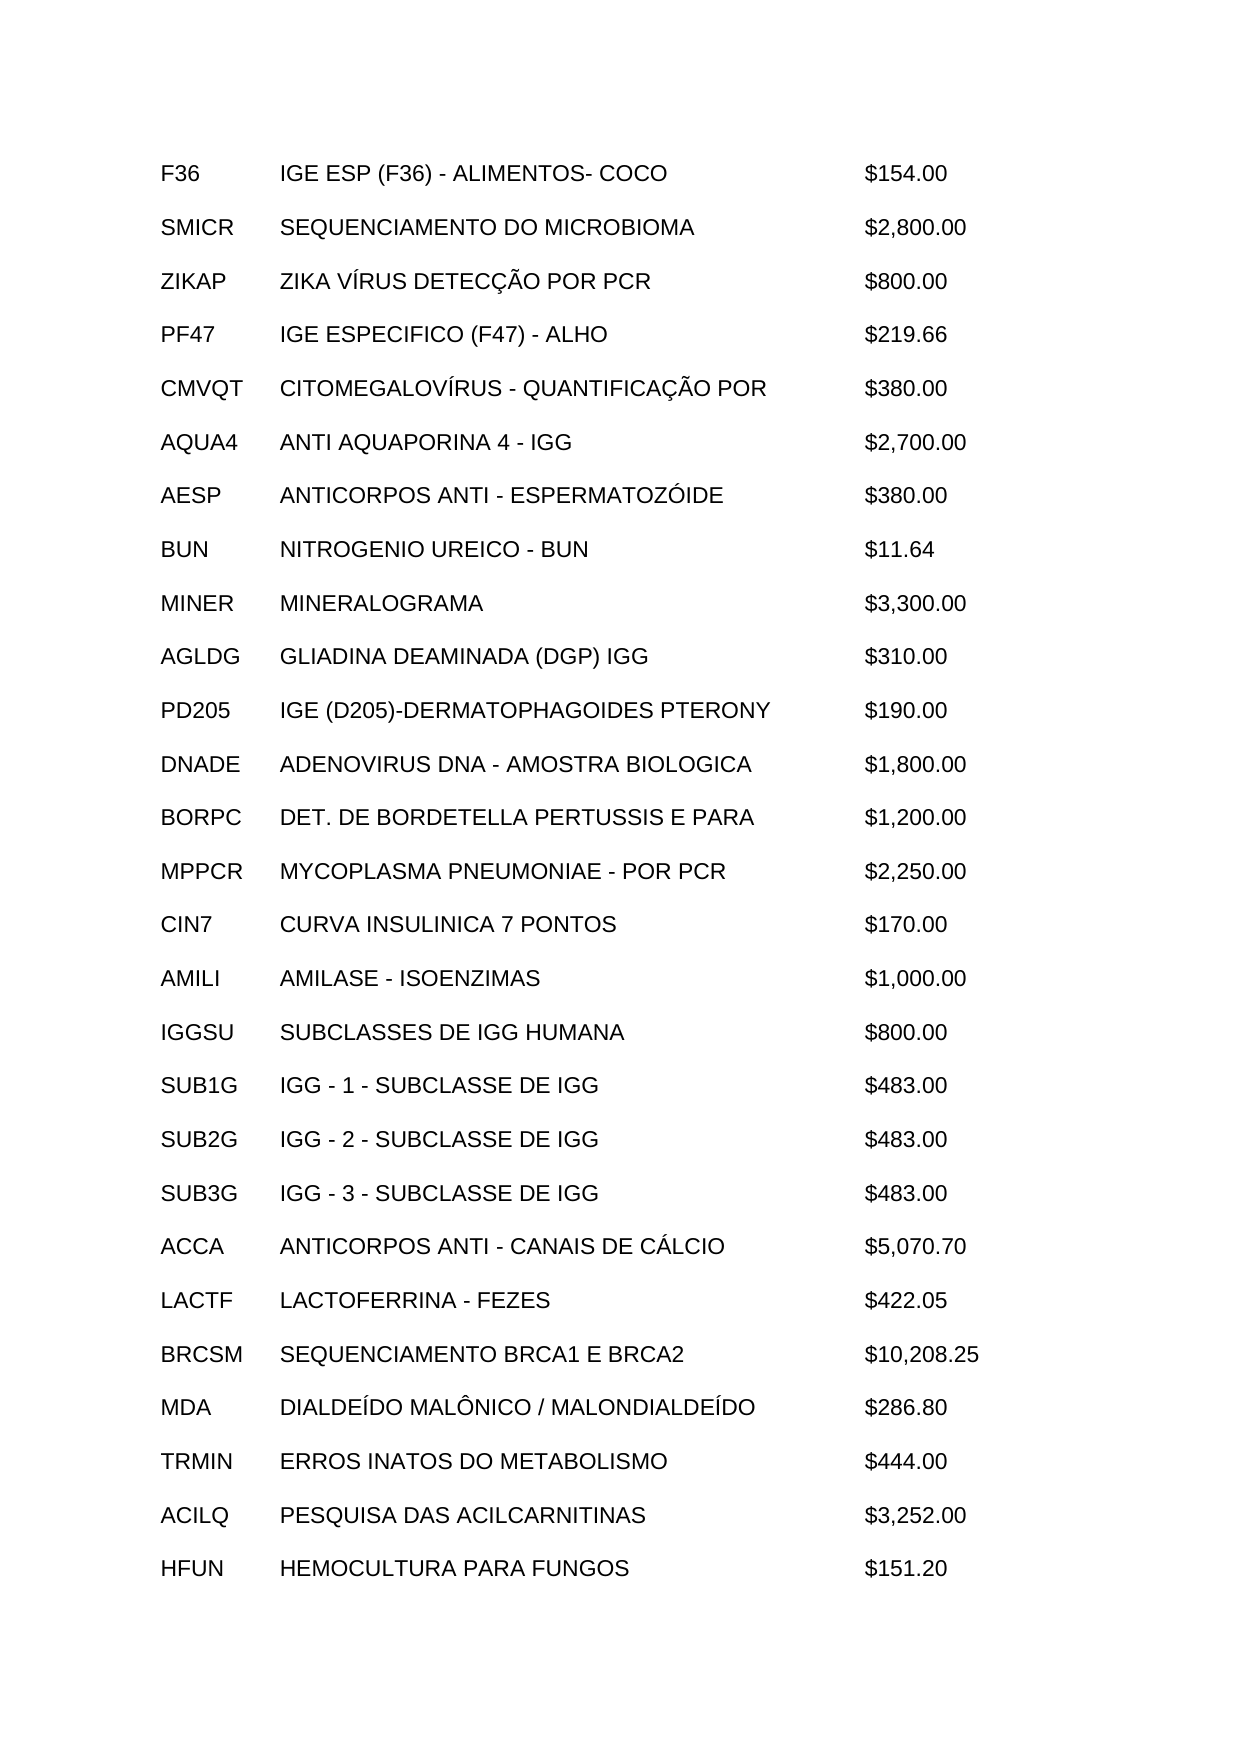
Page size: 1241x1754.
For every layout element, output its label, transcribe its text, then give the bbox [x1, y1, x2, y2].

table_cell ACILQ [150, 1491, 269, 1545]
table_cell $3,252.00 [854, 1491, 1044, 1545]
table_cell ANTICORPOS ANTI - ESPERMATOZÓIDE [269, 472, 854, 526]
table_cell MINERALOGRAMA [269, 579, 854, 633]
table_cell PESQUISA DAS ACILCARNITINAS [269, 1491, 854, 1545]
table_cell $310.00 [854, 633, 1044, 686]
table_cell ACCA [150, 1223, 269, 1277]
table_cell BORPC [150, 794, 269, 847]
table_cell SUB3G [150, 1169, 269, 1223]
table_cell AMILASE - ISOENZIMAS [269, 955, 854, 1008]
table_cell PF47 [150, 311, 269, 364]
table_cell $1,200.00 [854, 794, 1044, 847]
table_cell $380.00 [854, 365, 1044, 418]
table_cell CURVA INSULINICA 7 PONTOS [269, 901, 854, 955]
table_cell SEQUENCIAMENTO BRCA1 E BRCA2 [269, 1330, 854, 1384]
table_cell $800.00 [854, 257, 1044, 311]
table_cell ADENOVIRUS DNA - AMOSTRA BIOLOGICA [269, 740, 854, 794]
table_cell GLIADINA DEAMINADA (DGP) IGG [269, 633, 854, 686]
table_cell $154.00 [854, 150, 1044, 204]
table_cell $2,250.00 [854, 848, 1044, 901]
table_cell MINER [150, 579, 269, 633]
table_cell AGLDG [150, 633, 269, 686]
table_cell PD205 [150, 686, 269, 740]
table_cell SUB1G [150, 1062, 269, 1116]
table_cell BRCSM [150, 1330, 269, 1384]
table_cell $219.66 [854, 311, 1044, 364]
table_cell SMICR [150, 204, 269, 257]
table_cell $3,300.00 [854, 579, 1044, 633]
table_cell HEMOCULTURA PARA FUNGOS [269, 1545, 854, 1598]
table_cell ANTICORPOS ANTI - CANAIS DE CÁLCIO [269, 1223, 854, 1277]
table_cell CMVQT [150, 365, 269, 418]
table_cell $483.00 [854, 1169, 1044, 1223]
table_cell MPPCR [150, 848, 269, 901]
table_cell $151.20 [854, 1545, 1044, 1598]
table_cell SUB2G [150, 1116, 269, 1169]
table_cell AESP [150, 472, 269, 526]
table_cell ERROS INATOS DO METABOLISMO [269, 1438, 854, 1491]
table_cell ZIKA VÍRUS DETECÇÃO POR PCR [269, 257, 854, 311]
table_cell $5,070.70 [854, 1223, 1044, 1277]
table_cell $483.00 [854, 1062, 1044, 1116]
table_cell $422.05 [854, 1277, 1044, 1330]
table_cell ZIKAP [150, 257, 269, 311]
table_cell CITOMEGALOVÍRUS - QUANTIFICAÇÃO POR [269, 365, 854, 418]
table_cell $483.00 [854, 1116, 1044, 1169]
table_cell NITROGENIO UREICO - BUN [269, 526, 854, 579]
table_cell $170.00 [854, 901, 1044, 955]
table_cell IGG - 1 - SUBCLASSE DE IGG [269, 1062, 854, 1116]
table_cell $190.00 [854, 686, 1044, 740]
table_cell LACTF [150, 1277, 269, 1330]
table_cell TRMIN [150, 1438, 269, 1491]
table_cell SEQUENCIAMENTO DO MICROBIOMA [269, 204, 854, 257]
table_cell AMILI [150, 955, 269, 1008]
table_cell AQUA4 [150, 418, 269, 472]
table_cell LACTOFERRINA - FEZES [269, 1277, 854, 1330]
table_cell $286.80 [854, 1384, 1044, 1437]
table_cell BUN [150, 526, 269, 579]
table_cell $444.00 [854, 1438, 1044, 1491]
table_cell MYCOPLASMA PNEUMONIAE - POR PCR [269, 848, 854, 901]
table_cell F36 [150, 150, 269, 204]
table_cell $11.64 [854, 526, 1044, 579]
table_cell $2,800.00 [854, 204, 1044, 257]
table_cell DIALDEÍDO MALÔNICO / MALONDIALDEÍDO [269, 1384, 854, 1437]
table_cell HFUN [150, 1545, 269, 1598]
table_cell IGG - 2 - SUBCLASSE DE IGG [269, 1116, 854, 1169]
table_cell $1,000.00 [854, 955, 1044, 1008]
table_cell $380.00 [854, 472, 1044, 526]
table_cell $1,800.00 [854, 740, 1044, 794]
table_cell IGE ESP (F36) - ALIMENTOS- COCO [269, 150, 854, 204]
table_cell SUBCLASSES DE IGG HUMANA [269, 1008, 854, 1062]
table_cell $800.00 [854, 1008, 1044, 1062]
table_cell IGGSU [150, 1008, 269, 1062]
table_cell MDA [150, 1384, 269, 1437]
table_cell IGE (D205)-DERMATOPHAGOIDES PTERONY [269, 686, 854, 740]
table_cell ANTI AQUAPORINA 4 - IGG [269, 418, 854, 472]
table_cell DNADE [150, 740, 269, 794]
table_cell IGE ESPECIFICO (F47) - ALHO [269, 311, 854, 364]
table_cell IGG - 3 - SUBCLASSE DE IGG [269, 1169, 854, 1223]
table_cell CIN7 [150, 901, 269, 955]
table_cell $2,700.00 [854, 418, 1044, 472]
table_cell DET. DE BORDETELLA PERTUSSIS E PARA [269, 794, 854, 847]
table_cell $10,208.25 [854, 1330, 1044, 1384]
